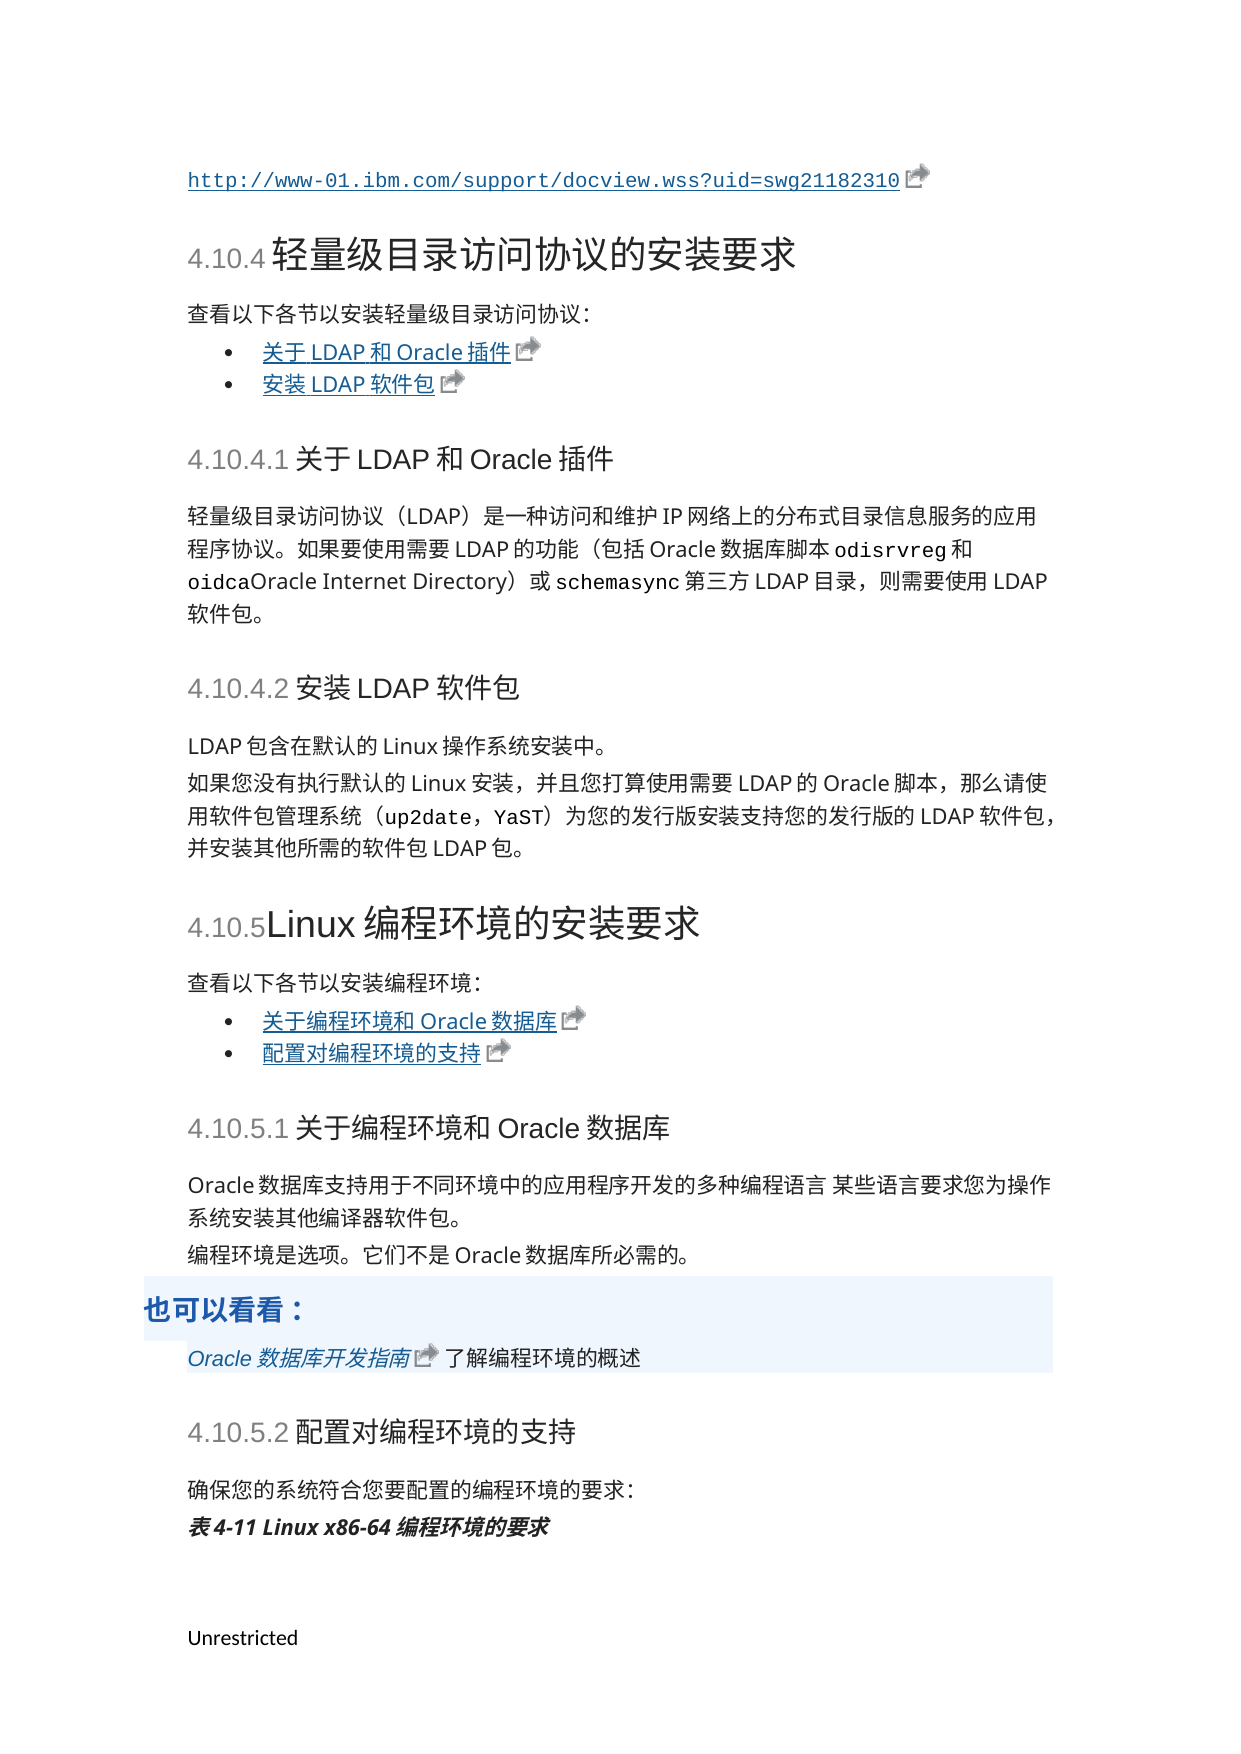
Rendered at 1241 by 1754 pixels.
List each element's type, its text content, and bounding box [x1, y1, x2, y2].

text Oracle数据库开发指南了解编程环境的概述 [187, 1341, 1053, 1373]
picture [435, 367, 471, 393]
list 关于LDAP和Oracle插件 [225, 334, 1053, 367]
list 安装LDAP软件包 [225, 367, 1053, 399]
text 4.10.5.2配置对编程环境的支持 [187, 1398, 1053, 1463]
text 4.10.5.1关于编程环境和Oracle数据库 [187, 1093, 1053, 1158]
text 也可以看看 ： [144, 1276, 1053, 1341]
text 查看以下各节以安装编程环境： [187, 966, 1053, 998]
text 确保您的系统符合您要配置的编程环境的要求： [187, 1472, 1053, 1505]
text 编程环境是选项。它们不是Oracle数据库所必需的。 [187, 1238, 1053, 1271]
text http://www-01.ibm.com/support/docview.wss?uid=swg21182310 [187, 162, 1053, 194]
text 轻量级目录访问协议（LDAP）是一种访问和维护IP网络上的分布式目录信息服务的应用程序协议。如果要使用需要LDAP的功能（包括Oracle数据库脚本odisrvreg和oidcaOracle Internet Directory）或schemasync第三方LDAP目录，则需要使用LDAP软件包。 [187, 499, 1053, 629]
text 4.10.5Linux编程环境的安装要求 [187, 888, 1053, 953]
picture [511, 335, 547, 361]
text 4.10.4.1关于LDAP和Oracle插件 [187, 424, 1053, 489]
text 如果您没有执行默认的Linux安装，并且您打算使用需要LDAP的Oracle脚本，那么请使用软件包管理系统（up2date，YaST）为您的发行版安装支持您的发行版的LDAP软件包，并安装其他所需的软件包LDAP包。 [187, 766, 1053, 863]
text 4.10.4轻量级目录访问协议的安装要求 [187, 219, 1053, 284]
text 4.10.4.2安装LDAP软件包 [187, 654, 1053, 719]
picture [409, 1341, 445, 1367]
picture [556, 1003, 592, 1030]
text Oracle数据库支持用于不同环境中的应用程序开发的多种编程语言 某些语言要求您为操作系统安装其他编译器软件包。 [187, 1168, 1053, 1233]
text LDAP包含在默认的Linux操作系统安装中。 [187, 728, 1053, 761]
picture [900, 162, 936, 188]
list 关于编程环境和Oracle数据库 [225, 1003, 1053, 1036]
picture [481, 1036, 517, 1062]
text 表4-11 Linux x86-64编程环境的要求 [187, 1510, 1053, 1543]
list 配置对编程环境的支持 [225, 1036, 1053, 1068]
text 查看以下各节以安装轻量级目录访问协议： [187, 297, 1053, 329]
